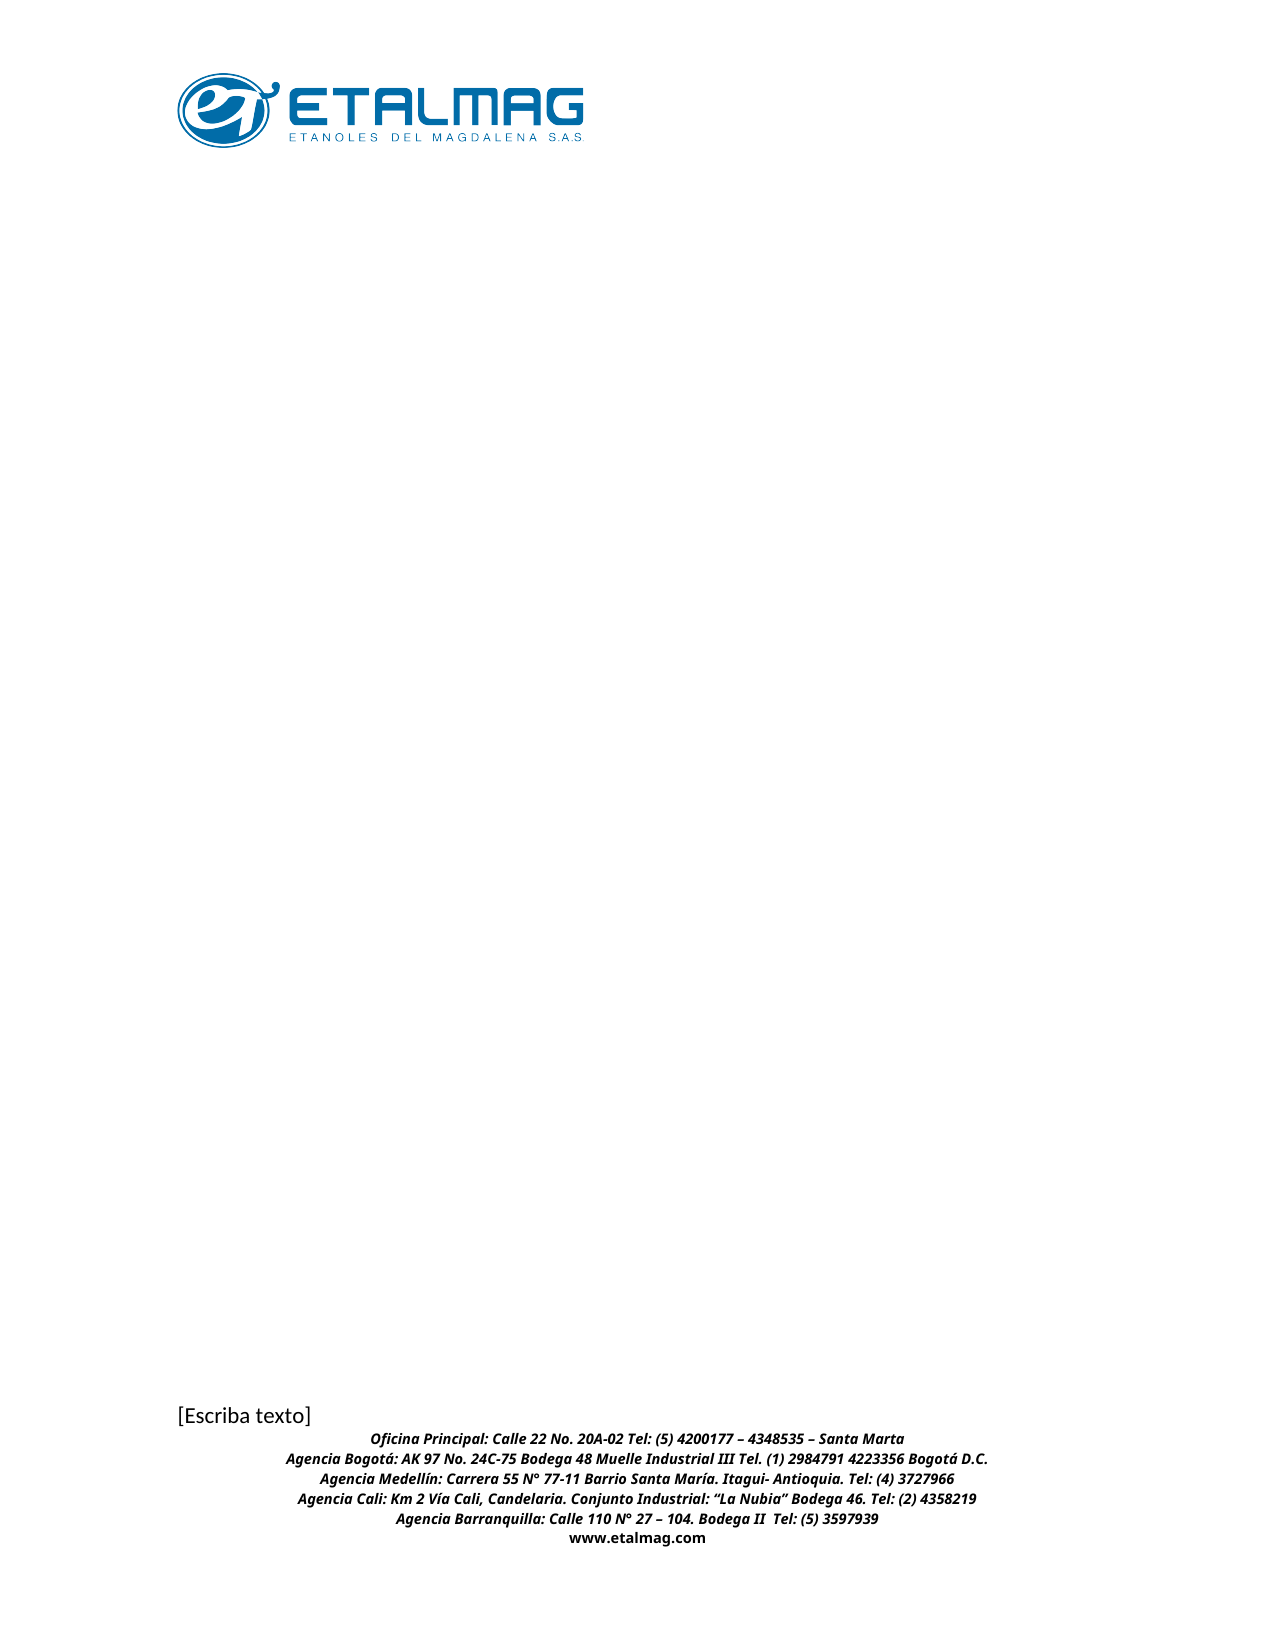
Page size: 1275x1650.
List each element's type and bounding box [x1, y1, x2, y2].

picture [177, 73, 584, 148]
